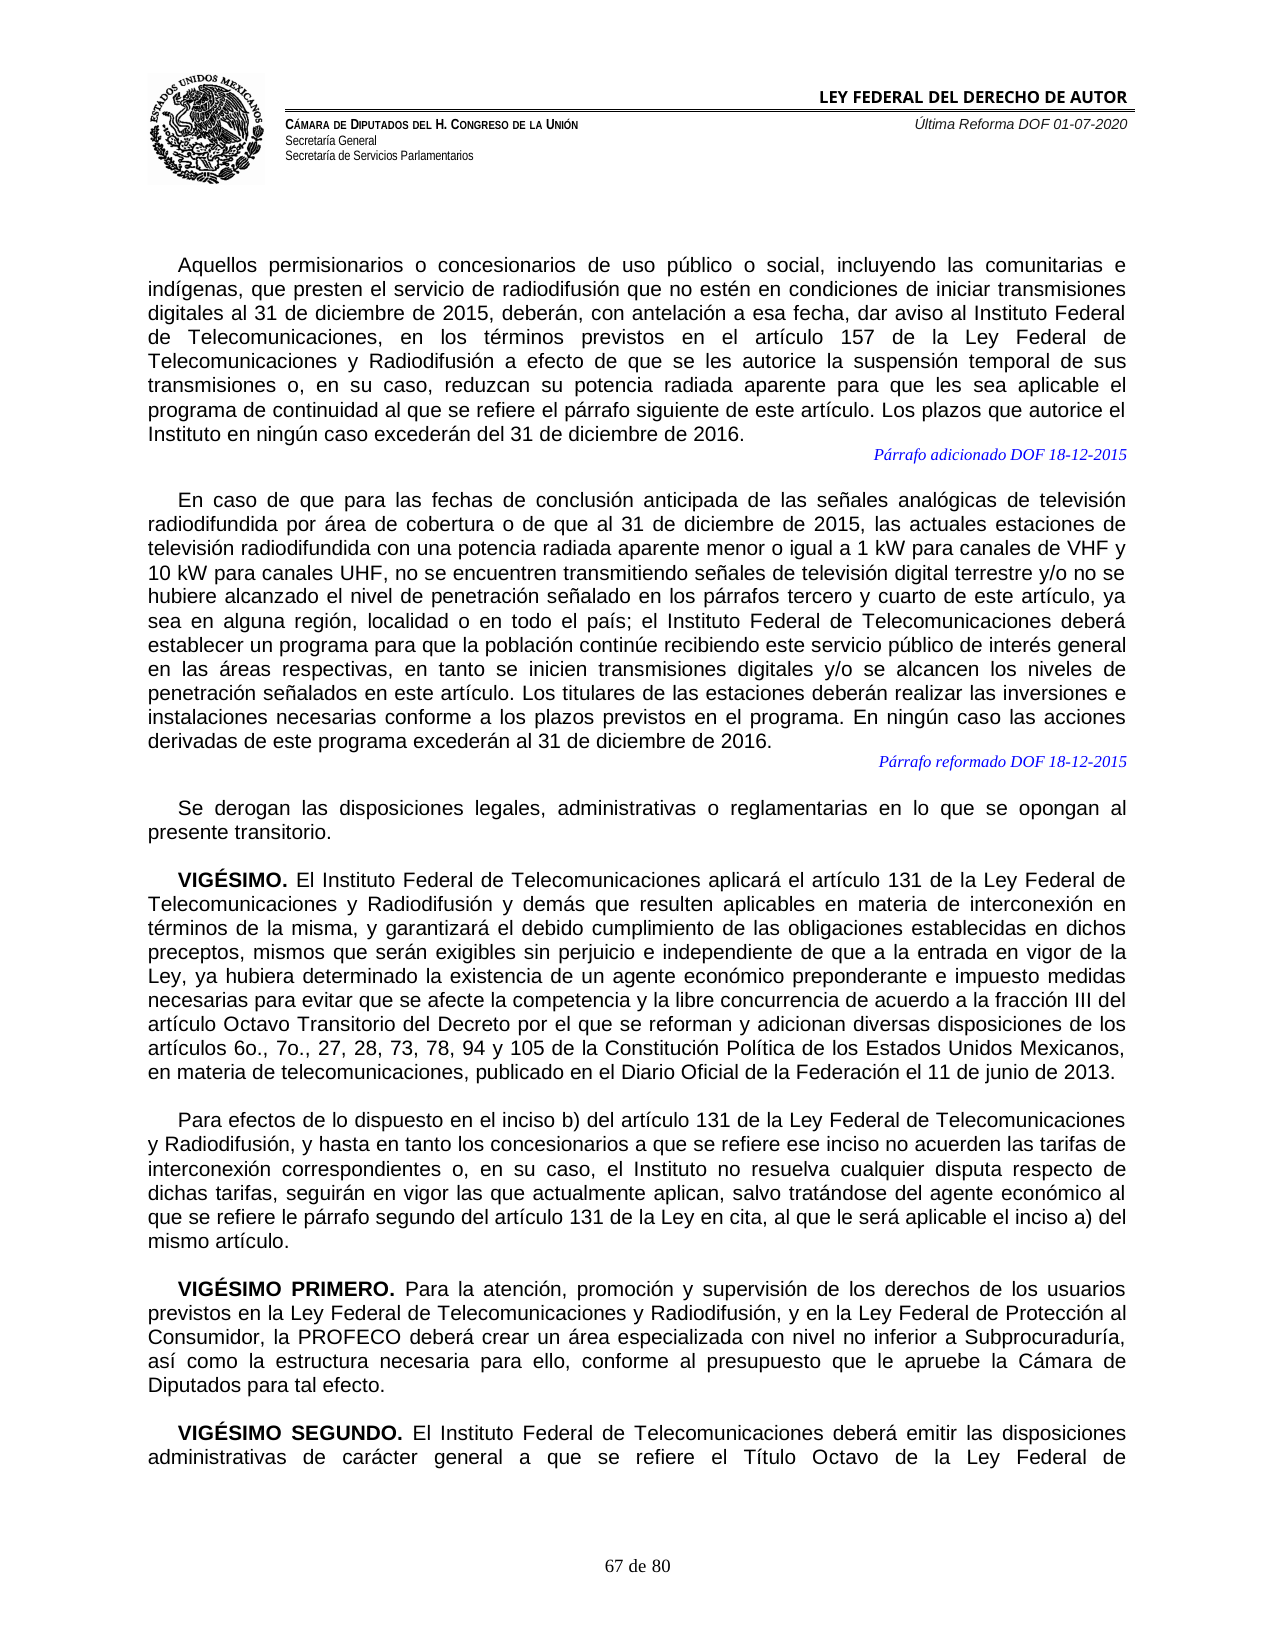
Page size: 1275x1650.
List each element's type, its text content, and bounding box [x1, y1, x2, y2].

text Párrafo reformado DOF 18-12-2015 [148, 753, 1127, 771]
text VIGÉSIMO. El Instituto Federal de Telecomunicaciones aplicará el artículo 131 de la Ley Federal de Telecomunicaciones y Radiodifusión y demás que resulten aplicables en materia de interconexión en términos de la misma, y garantizará el debido cumplimiento de las obligaciones establecidas en dichos preceptos, mismos que serán exigibles sin perjuicio e independiente de que a la entrada en vigor de la Ley, ya hubiera determinado la existencia de un agente económico preponderante e impuesto medidas necesarias para evitar que se afecte la competencia y la libre concurrencia de acuerdo a la fracción III del artículo Octavo Transitorio del Decreto por el que se reforman y adicionan diversas disposiciones de los artículos 6o., 7o., 27, 28, 73, 78, 94 y 105 de la Constitución Política de los Estados Unidos Mexicanos, en materia de telecomunicaciones, publicado en el Diario Oficial de la Federación el 11 de junio de 2013. [148, 868, 1127, 1084]
text Aquellos permisionarios o concesionarios de uso público o social, incluyendo las comunitarias e indígenas, que presten el servicio de radiodifusión que no estén en condiciones de iniciar transmisiones digitales al 31 de diciembre de 2015, deberán, con antelación a esa fecha, dar aviso al Instituto Federal de Telecomunicaciones, en los términos previstos en el artículo 157 de la Ley Federal de Telecomunicaciones y Radiodifusión a efecto de que se les autorice la suspensión temporal de sus transmisiones o, en su caso, reduzcan su potencia radiada aparente para que les sea aplicable el programa de continuidad al que se refiere el párrafo siguiente de este artículo. Los plazos que autorice el Instituto en ningún caso excederán del 31 de diciembre de 2016. [148, 253, 1127, 446]
text Párrafo adicionado DOF 18-12-2015 [148, 446, 1127, 464]
text En caso de que para las fechas de conclusión anticipada de las señales analógicas de televisión radiodifundida por área de cobertura o de que al 31 de diciembre de 2015, las actuales estaciones de televisión radiodifundida con una potencia radiada aparente menor o igual a 1 kW para canales de VHF y 10 kW para canales UHF, no se encuentren transmitiendo señales de televisión digital terrestre y/o no se hubiere alcanzado el nivel de penetración señalado en los párrafos tercero y cuarto de este artículo, ya sea en alguna región, localidad o en todo el país; el Instituto Federal de Telecomunicaciones deberá establecer un programa para que la población continúe recibiendo este servicio público de interés general en las áreas respectivas, en tanto se inicien transmisiones digitales y/o se alcancen los niveles de penetración señalados en este artículo. Los titulares de las estaciones deberán realizar las inversiones e instalaciones necesarias conforme a los plazos previstos en el programa. En ningún caso las acciones derivadas de este programa excederán al 31 de diciembre de 2016. [148, 488, 1127, 753]
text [148, 1421, 1127, 1469]
text VIGÉSIMO PRIMERO. Para la atención, promoción y supervisión de los derechos de los usuarios previstos en la Ley Federal de Telecomunicaciones y Radiodifusión, y en la Ley Federal de Protección al Consumidor, la PROFECO deberá crear un área especializada con nivel no inferior a Subprocuraduría, así como la estructura necesaria para ello, conforme al presupuesto que le apruebe la Cámara de Diputados para tal efecto. [148, 1277, 1127, 1397]
text Para efectos de lo dispuesto en el inciso b) del artículo 131 de la Ley Federal de Telecomunicaciones y Radiodifusión, y hasta en tanto los concesionarios a que se refiere ese inciso no acuerden las tarifas de interconexión correspondientes o, en su caso, el Instituto no resuelva cualquier disputa respecto de dichas tarifas, seguirán en vigor las que actualmente aplican, salvo tratándose del agente económico al que se refiere le párrafo segundo del artículo 131 de la Ley en cita, al que le será aplicable el inciso a) del mismo artículo. [148, 1108, 1127, 1253]
text Se derogan las disposiciones legales, administrativas o reglamentarias en lo que se opongan al presente transitorio. [148, 796, 1127, 844]
